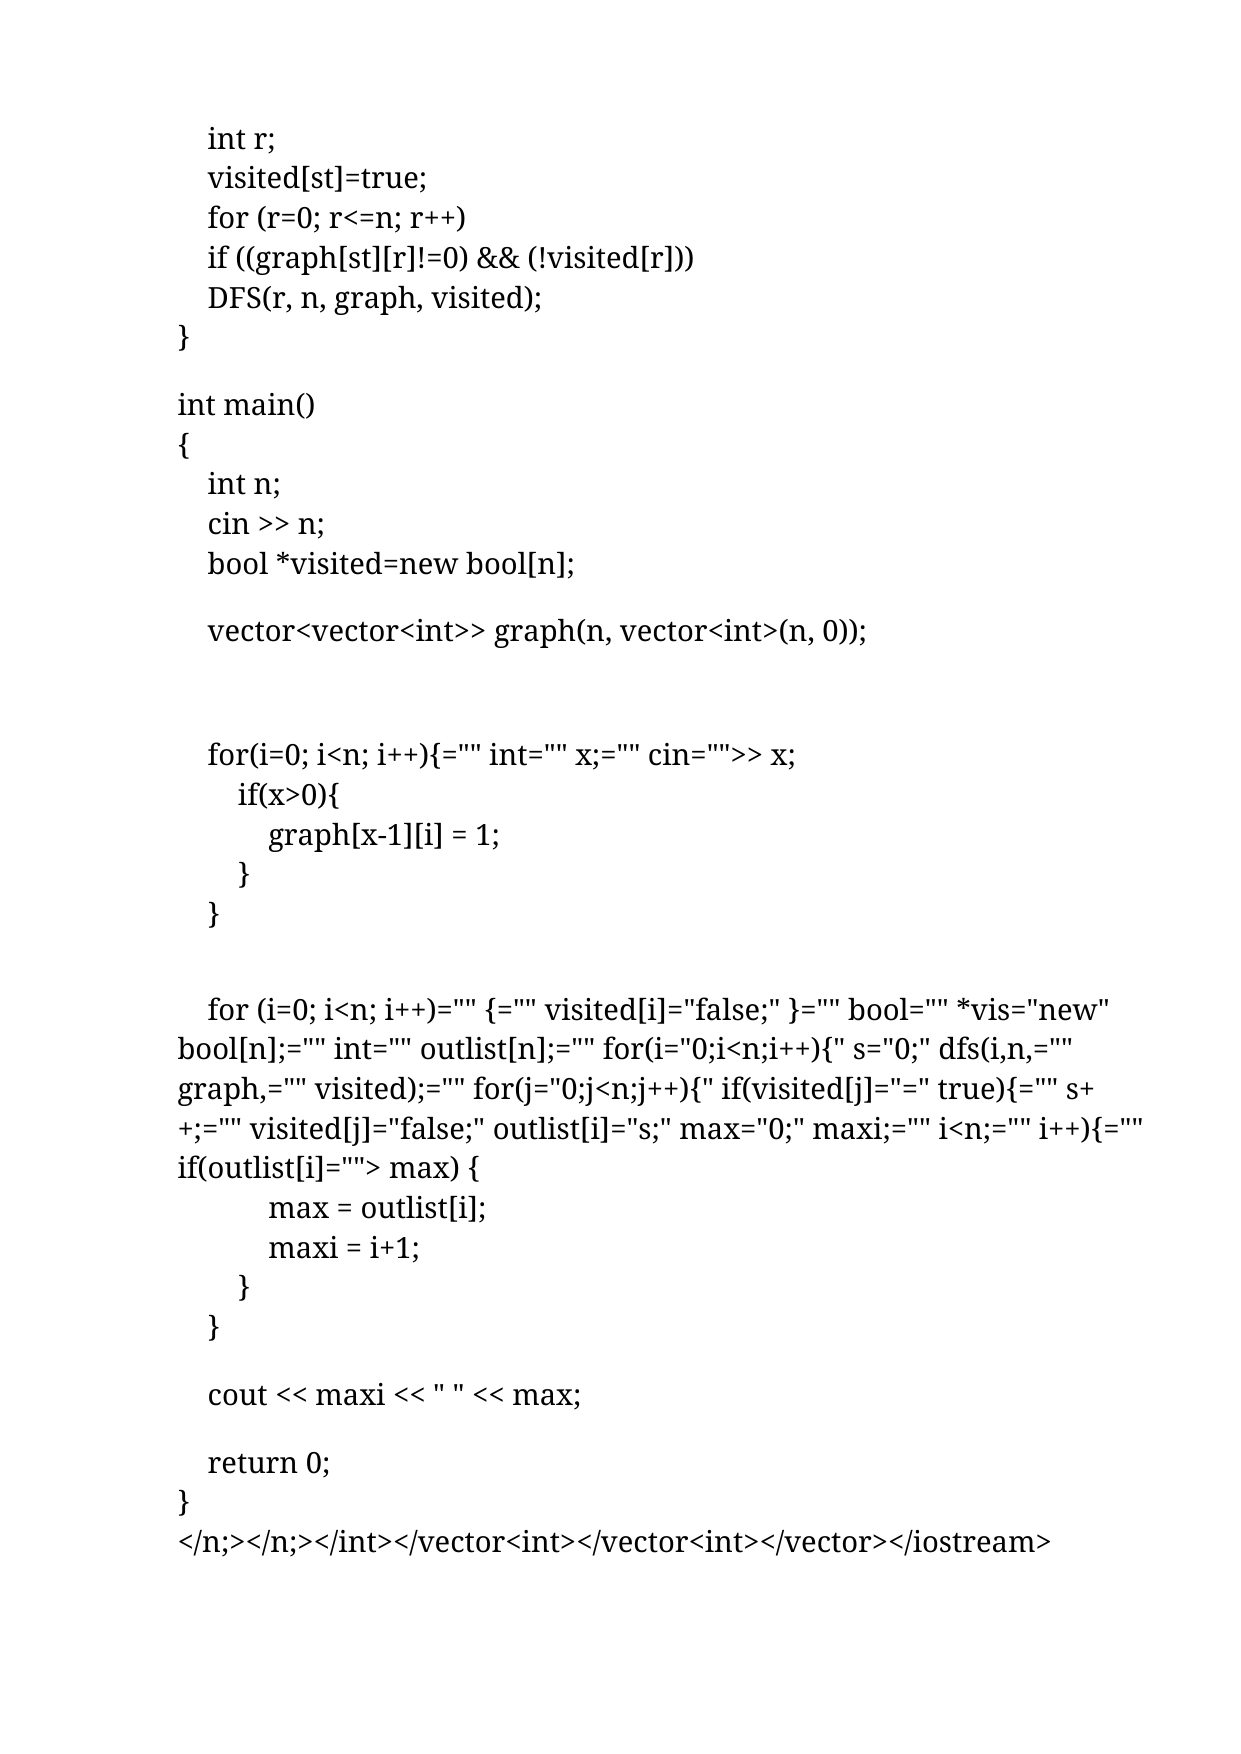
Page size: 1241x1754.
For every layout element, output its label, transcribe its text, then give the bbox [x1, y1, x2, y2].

text } [177, 893, 1152, 933]
text for (i=0; i<n; i++)="" {="" visited[i]="false;" }="" bool="" *vis="new" bool[n];="" int="" outlist[n];="" for(i="0;i<n;i++){" s="0;" dfs(i,n,="" graph,="" visited);="" for(j="0;j<n;j++){" if(visited[j]="=" true){="" s++;="" visited[j]="false;" outlist[i]="s;" max="0;" maxi;="" i<n;="" i++){="" if(outlist[i]=""> max) { [177, 989, 1152, 1187]
text maxi = i+1; [177, 1227, 1152, 1267]
text } [177, 1306, 1152, 1346]
text visited[st]=true; [177, 158, 1152, 197]
text int r; [177, 118, 1152, 158]
text if ((graph[st][r]!=0) && (!visited[r])) [177, 237, 1152, 277]
text } [177, 853, 1152, 893]
text } [177, 1267, 1152, 1306]
text DFS(r, n, graph, visited); [177, 277, 1152, 317]
text } [177, 1482, 1152, 1521]
text bool *visited=new bool[n]; [177, 543, 1152, 583]
text cin >> n; [177, 503, 1152, 543]
text } [177, 317, 1152, 356]
text </n;></n;></int></vector<int></vector<int></vector></iostream> [177, 1521, 1152, 1561]
text for(i=0; i<n; i++){="" int="" x;="" cin="">> x; [177, 734, 1152, 774]
text { [177, 424, 1152, 464]
text graph[x-1][i] = 1; [177, 814, 1152, 853]
text return 0; [177, 1442, 1152, 1482]
text if(x>0){ [177, 774, 1152, 814]
text vector<vector<int>> graph(n, vector<int>(n, 0)); [177, 611, 1152, 650]
text int n; [177, 464, 1152, 503]
text cout << maxi << " " << max; [177, 1374, 1152, 1414]
text int main() [177, 384, 1152, 424]
text max = outlist[i]; [177, 1187, 1152, 1227]
text for (r=0; r<=n; r++) [177, 197, 1152, 237]
